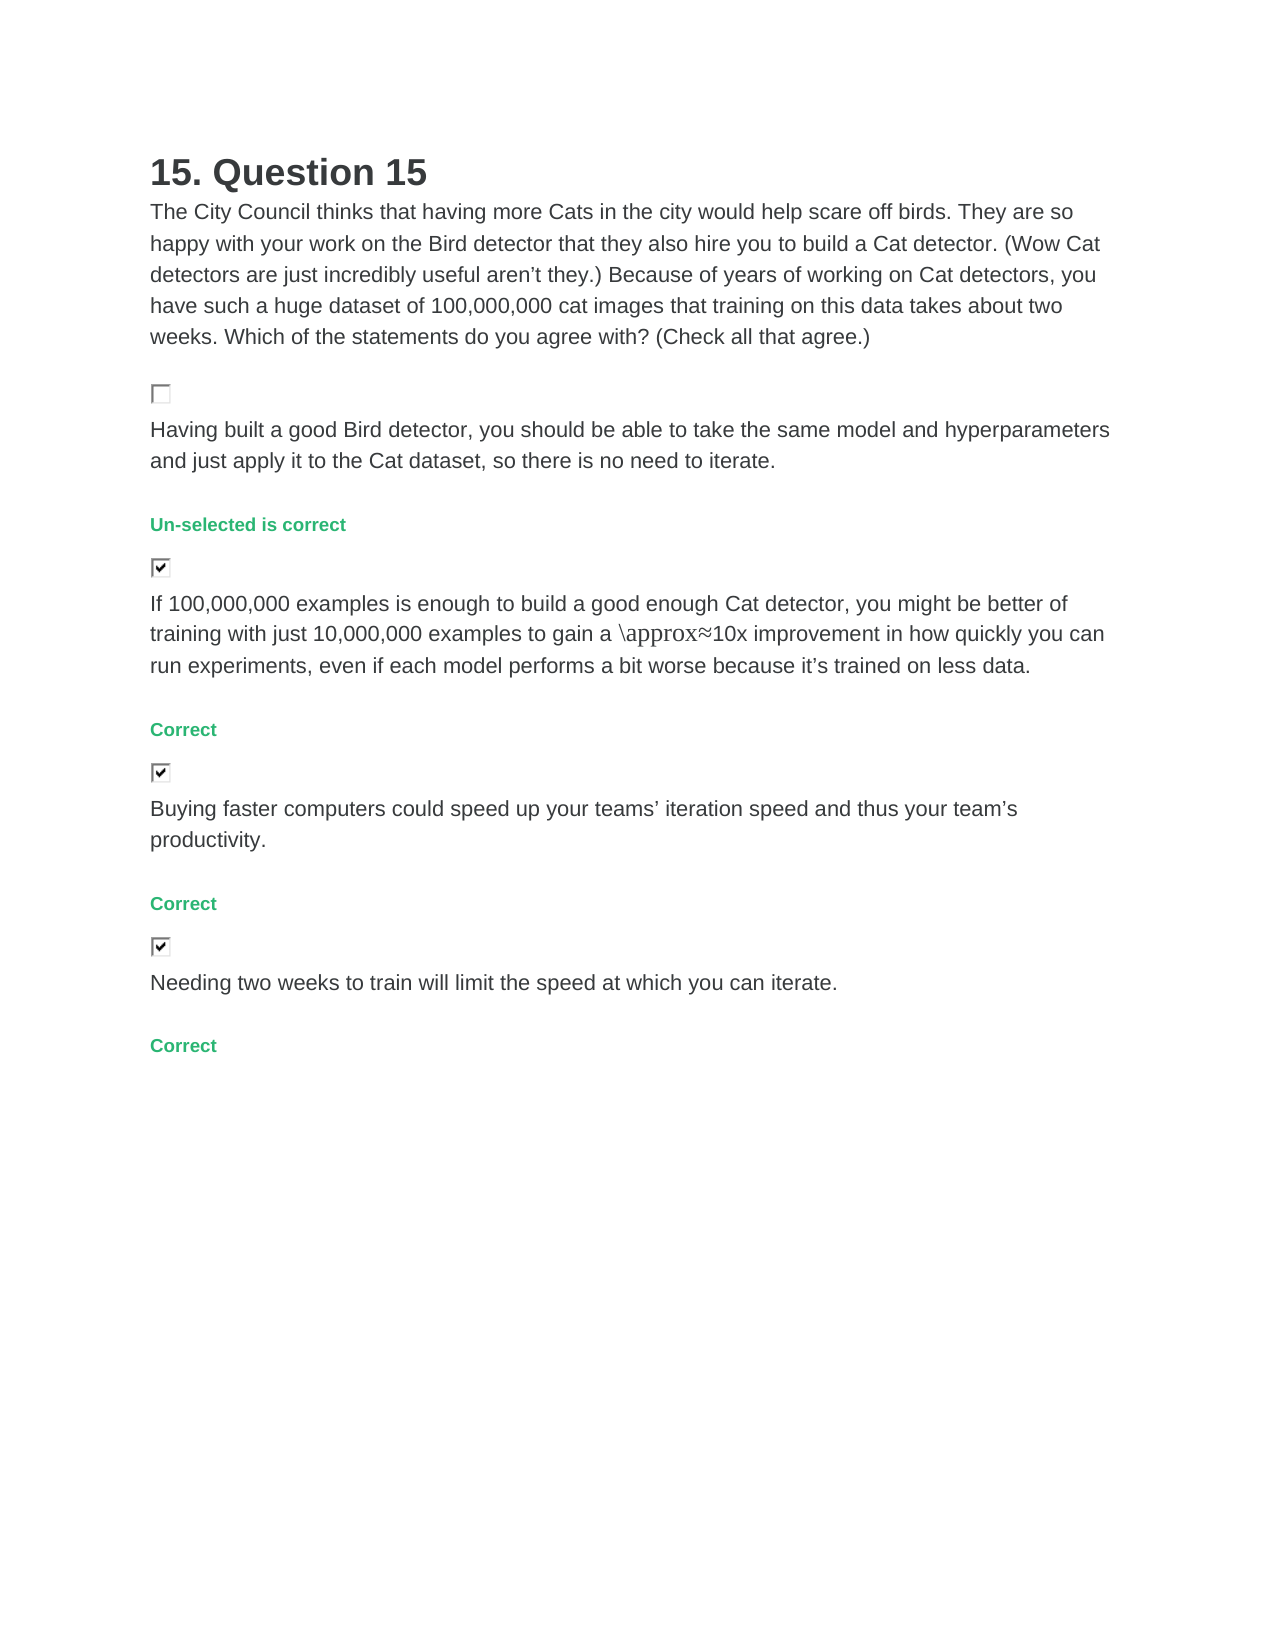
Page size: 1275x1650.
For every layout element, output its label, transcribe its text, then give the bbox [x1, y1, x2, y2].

text If 100,000,000 examples is enough to build a good enough Cat detector, you might be better of training with just 10,000,000 examples to gain a \approx≈10x improvement in how quickly you can run experiments, even if each model performs a bit worse because it’s trained on less data. [150, 585, 1125, 679]
text Correct [150, 882, 1125, 914]
text Correct [150, 1024, 1125, 1057]
text Un-selected is correct [150, 503, 1125, 536]
text Correct [150, 708, 1125, 741]
text 15. Question 15 [150, 150, 1125, 193]
text The City Council thinks that having more Cats in the city would help scare off birds. They are so happy with your work on the Bird detector that they also hire you to build a Cat detector. (Wow Cat detectors are just incredibly useful aren’t they.) Because of years of working on Cat detectors, you have such a huge dataset of 100,000,000 cat images that training on this data takes about two weeks. Which of the statements do you agree with? (Check all that agree.) [150, 193, 1125, 349]
text Having built a good Bird detector, you should be able to take the same model and hyperparameters and just apply it to the Cat dataset, so there is no need to iterate. [150, 411, 1125, 474]
text Buying faster computers could speed up your teams’ iteration speed and thus your team’s productivity. [150, 790, 1125, 852]
text Needing two weeks to train will limit the speed at which you can iterate. [150, 964, 1125, 995]
